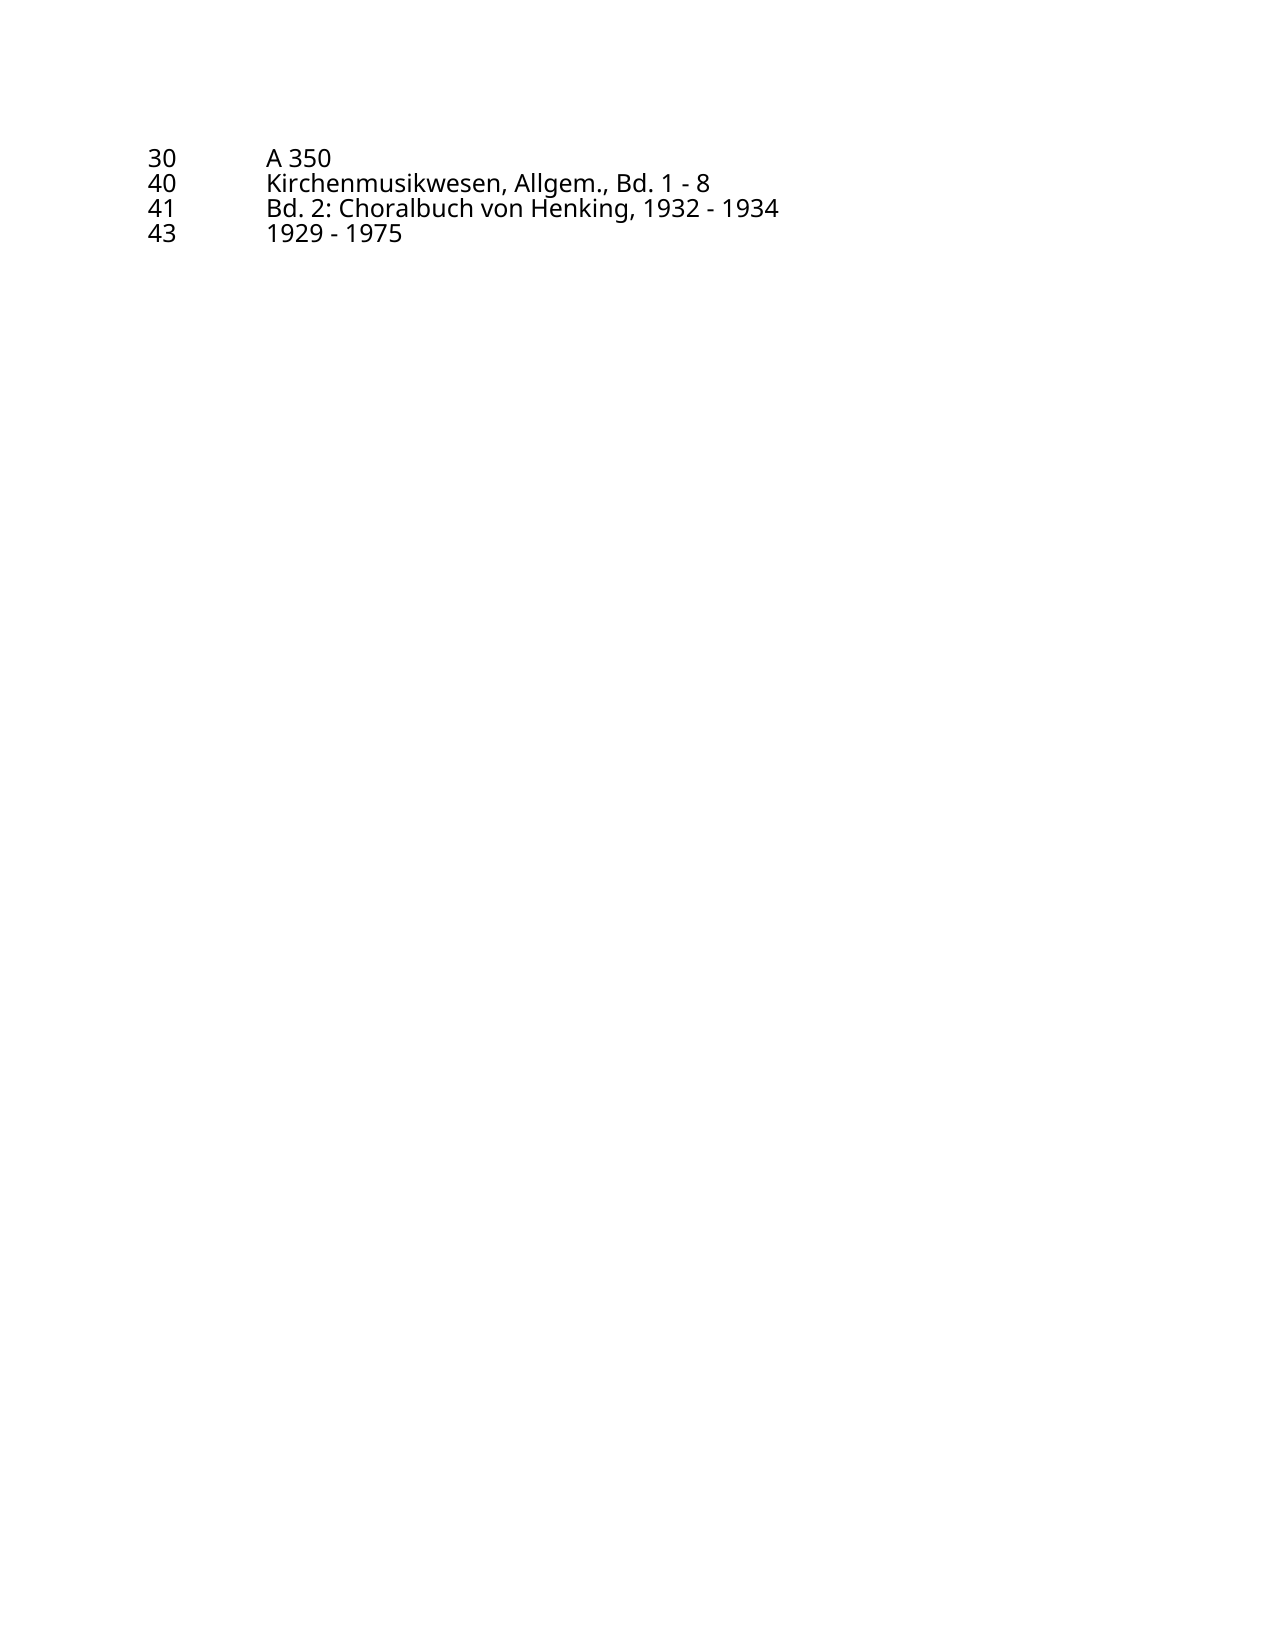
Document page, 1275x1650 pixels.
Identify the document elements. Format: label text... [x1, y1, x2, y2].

text 40 Kirchenmusikwesen, Allgem., Bd. 1 - 8 [148, 173, 1127, 198]
text 41 Bd. 2: s[Choralbuch von p[Henking]p]s, z[1932 - 1934]z [148, 198, 1127, 223]
text 30 A 350 [148, 148, 1127, 173]
text 43 1929 - 1975 [148, 223, 1127, 248]
